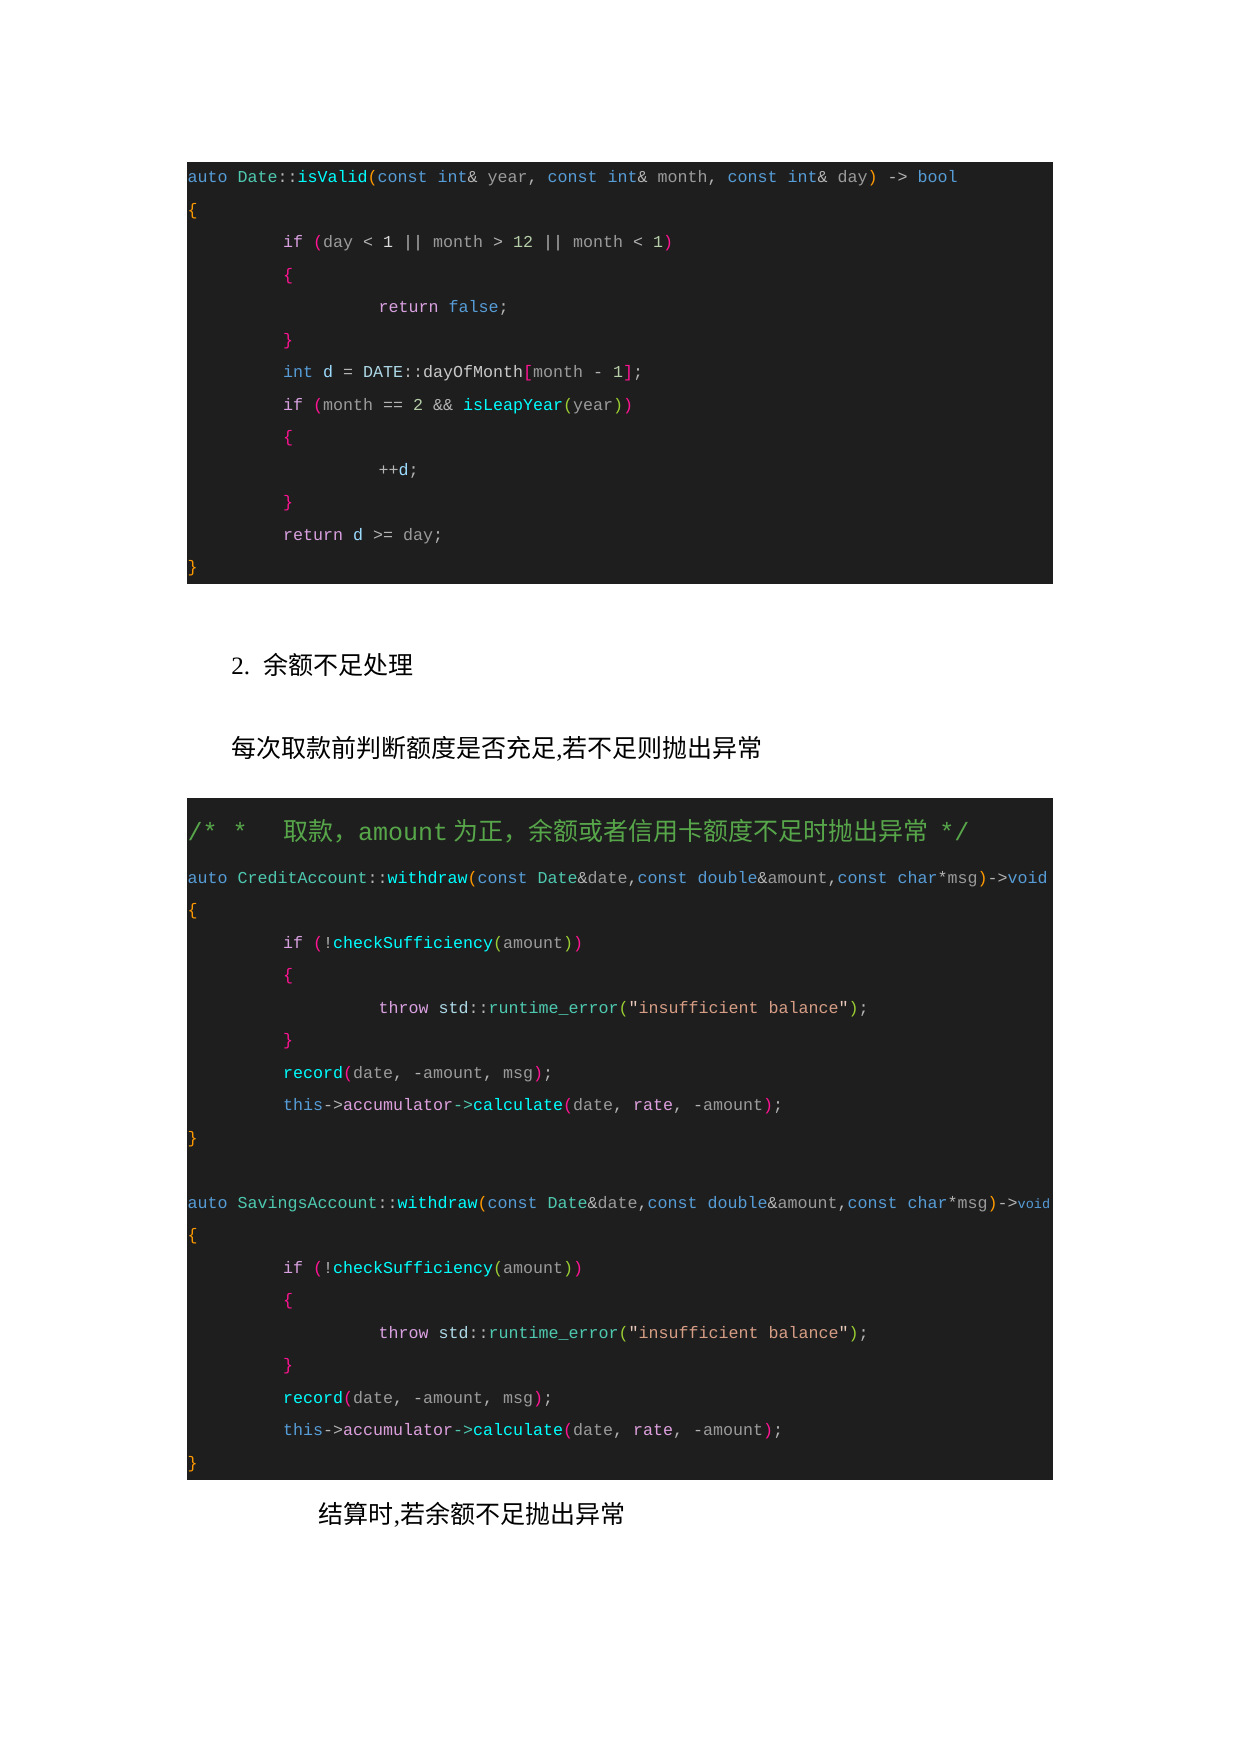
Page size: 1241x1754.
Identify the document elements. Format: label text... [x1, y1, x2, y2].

text } [187, 1350, 1053, 1383]
text } [187, 1025, 1053, 1058]
text auto SavingsAccount::withdraw(const Date&date,const double&amount,const char*msg)->void [187, 1188, 1053, 1220]
text return false; [187, 292, 1053, 324]
text if (!checkSufficiency(amount)) [187, 1253, 1053, 1285]
text record(date, -amount, msg); [187, 1058, 1053, 1090]
text ++d; [187, 454, 1053, 487]
text 每次取款前判断额度是否充足,若不足则抛出异常 [187, 714, 1053, 779]
text int d = DATE::dayOfMonth[month - 1]; [187, 357, 1053, 389]
text this->accumulator->calculate(date, rate, -amount); [187, 1090, 1053, 1123]
text { [187, 259, 1053, 292]
text } [187, 1123, 1053, 1155]
text return d >= day; [187, 519, 1053, 552]
text { [187, 422, 1053, 454]
text auto CreditAccount::withdraw(const Date&date,const double&amount,const char*msg)->void [187, 863, 1053, 895]
text { [187, 194, 1053, 227]
text auto Date::isValid(const int& year, const int& month, const int& day) -> bool [187, 162, 1053, 194]
text { [187, 960, 1053, 993]
list 余额不足处理 [231, 631, 1053, 696]
text this->accumulator->calculate(date, rate, -amount); [187, 1415, 1053, 1448]
text { [187, 1220, 1053, 1253]
text { [187, 895, 1053, 928]
text { [187, 1285, 1053, 1318]
text throw std::runtime_error("insufficient balance"); [187, 993, 1053, 1025]
text throw std::runtime_error("insufficient balance"); [187, 1318, 1053, 1350]
text } [187, 324, 1053, 357]
text 结算时,若余额不足抛出异常 [187, 1480, 1053, 1545]
text } [187, 552, 1053, 584]
text } [187, 487, 1053, 519]
text } [187, 1448, 1053, 1480]
text if (day < 1 || month > 12 || month < 1) [187, 227, 1053, 259]
text if (month == 2 && isLeapYear(year)) [187, 389, 1053, 422]
text if (!checkSufficiency(amount)) [187, 928, 1053, 960]
text /* * 取款，amount为正，余额或者信用卡额度不足时抛出异常 */ [187, 798, 1053, 863]
text record(date, -amount, msg); [187, 1383, 1053, 1415]
